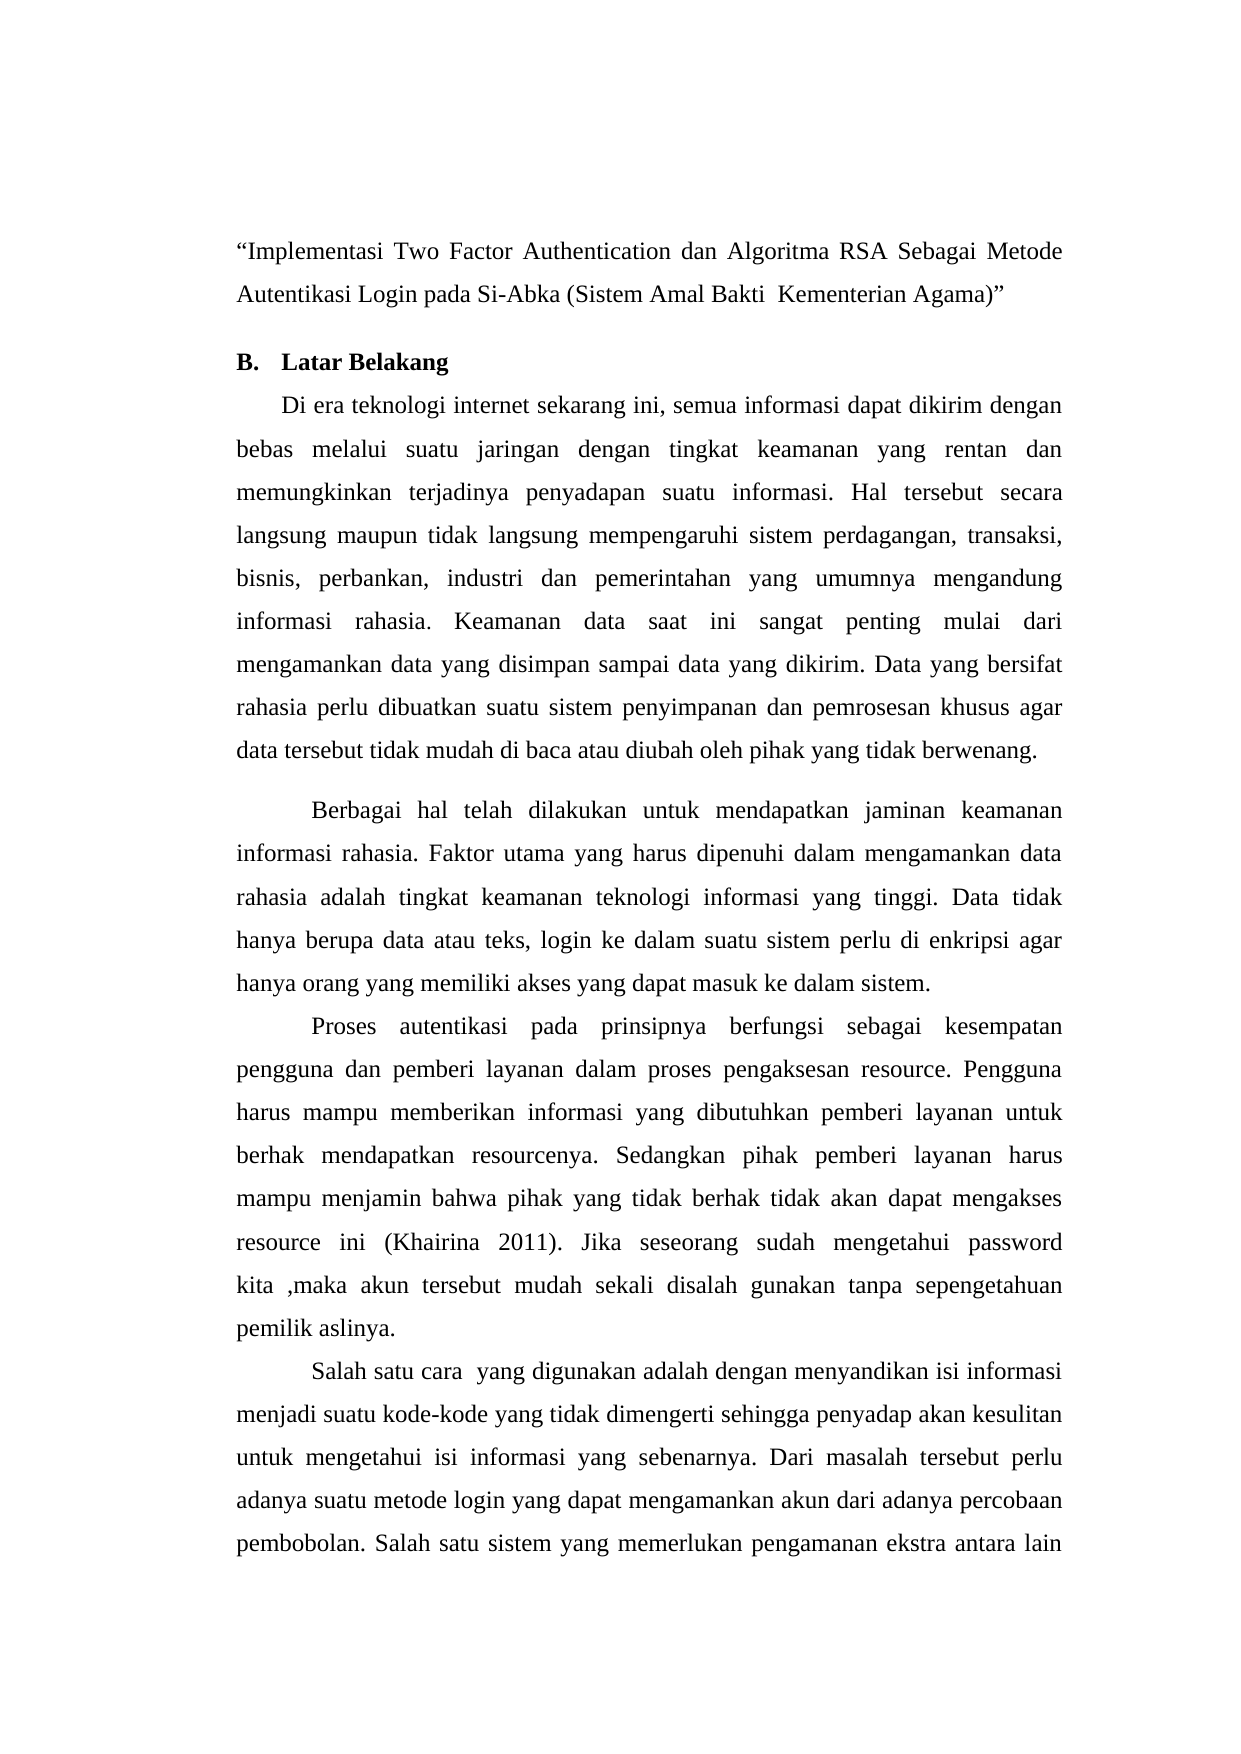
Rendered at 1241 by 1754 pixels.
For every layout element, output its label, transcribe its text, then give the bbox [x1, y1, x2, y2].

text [236, 1356, 1063, 1557]
text Di era teknologi internet sekarang ini, semua informasi dapat dikirim dengan bebas melalui suatu jaringan dengan tingkat keamanan yang rentan dan memungkinkan terjadinya penyadapan suatu informasi. Hal tersebut secara langsung maupun tidak langsung mempengaruhi sistem perdagangan, transaksi, bisnis, perbankan, industri dan pemerintahan yang umumnya mengandung informasi rahasia. Keamanan data saat ini sangat penting mulai dari mengamankan data yang disimpan sampai data yang dikirim. Data yang bersifat rahasia perlu dibuatkan suatu sistem penyimpanan dan pemrosesan khusus agar data tersebut tidak mudah di baca atau diubah oleh pihak yang tidak berwenang. [236, 391, 1063, 764]
subtitle Latar Belakang [236, 347, 1063, 376]
text “Implementasi Two Factor Authentication dan Algoritma RSA Sebagai Metode Autentikasi Login pada Si-Abka (Sistem Amal Bakti Kementerian Agama)” [236, 236, 1063, 308]
text Proses autentikasi pada prinsipnya berfungsi sebagai kesempatan pengguna dan pemberi layanan dalam proses pengaksesan resource. Pengguna harus mampu memberikan informasi yang dibutuhkan pemberi layanan untuk berhak mendapatkan resourcenya. Sedangkan pihak pemberi layanan harus mampu menjamin bahwa pihak yang tidak berhak tidak akan dapat mengakses resource ini (Khairina 2011). Jika seseorang sudah mengetahui password kita ,maka akun tersebut mudah sekali disalah gunakan tanpa sepengetahuan pemilik aslinya. [236, 1011, 1063, 1342]
text Berbagai hal telah dilakukan untuk mendapatkan jaminan keamanan informasi rahasia. Faktor utama yang harus dipenuhi dalam mengamankan data rahasia adalah tingkat keamanan teknologi informasi yang tinggi. Data tidak hanya berupa data atau teks, login ke dalam suatu sistem perlu di enkripsi agar hanya orang yang memiliki akses yang dapat masuk ke dalam sistem. [236, 795, 1063, 997]
